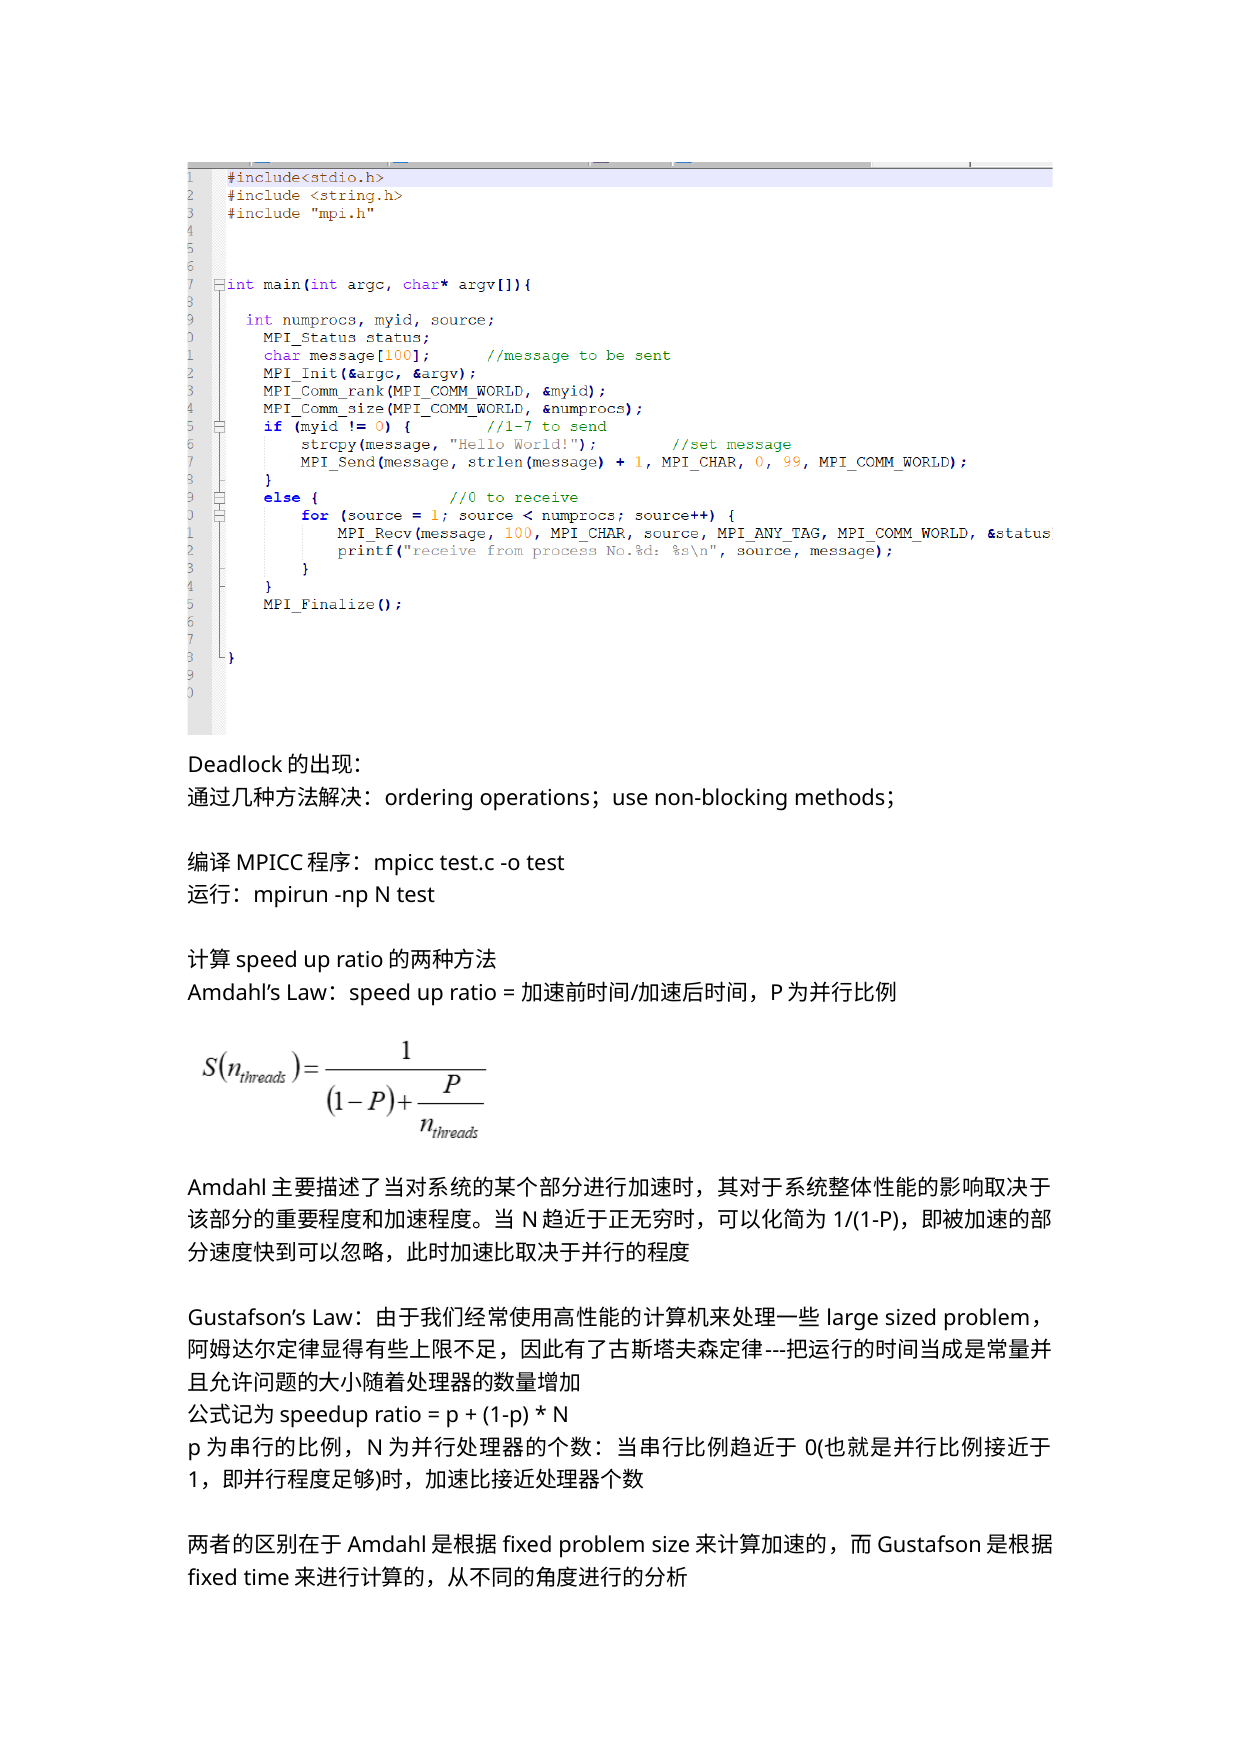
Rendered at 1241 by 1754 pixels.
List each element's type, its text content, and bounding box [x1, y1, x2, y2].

text 编译MPICC程序：mpicc test.c -o test [187, 844, 1053, 877]
text Gustafson’s Law：由于我们经常使用高性能的计算机来处理一些large sized problem，阿姆达尔定律显得有些上限不足，因此有了古斯塔夫森定律---把运行的时间当成是常量并且允许问题的大小随着处理器的数量增加 [187, 1299, 1053, 1397]
picture [187, 162, 1053, 735]
text p为串行的比例，N为并行处理器的个数：当串行比例趋近于0(也就是并行比例接近于1，即并行程度足够)时，加速比接近处理器个数 [187, 1429, 1053, 1494]
text 运行：mpirun -np N test [187, 877, 1053, 909]
text 两者的区别在于Amdahl是根据fixed problem size来计算加速的，而Gustafson是根据fixed time来进行计算的，从不同的角度进行的分析 [187, 1527, 1053, 1592]
text 计算speed up ratio的两种方法 [187, 942, 1053, 974]
text 公式记为speedup ratio = p + (1-p) * N [187, 1397, 1053, 1429]
text Amdahl主要描述了当对系统的某个部分进行加速时，其对于系统整体性能的影响取决于该部分的重要程度和加速程度。当N趋近于正无穷时，可以化简为1/(1-P)，即被加速的部分速度快到可以忽略，此时加速比取决于并行的程度 [187, 1169, 1053, 1267]
text Amdahl’s Law：speed up ratio = 加速前时间/加速后时间，P为并行比例 [187, 974, 1053, 1007]
text Deadlock的出现： [187, 747, 1053, 779]
picture [187, 1007, 538, 1155]
text 通过几种方法解决：ordering operations；use non-blocking methods； [187, 779, 1053, 812]
